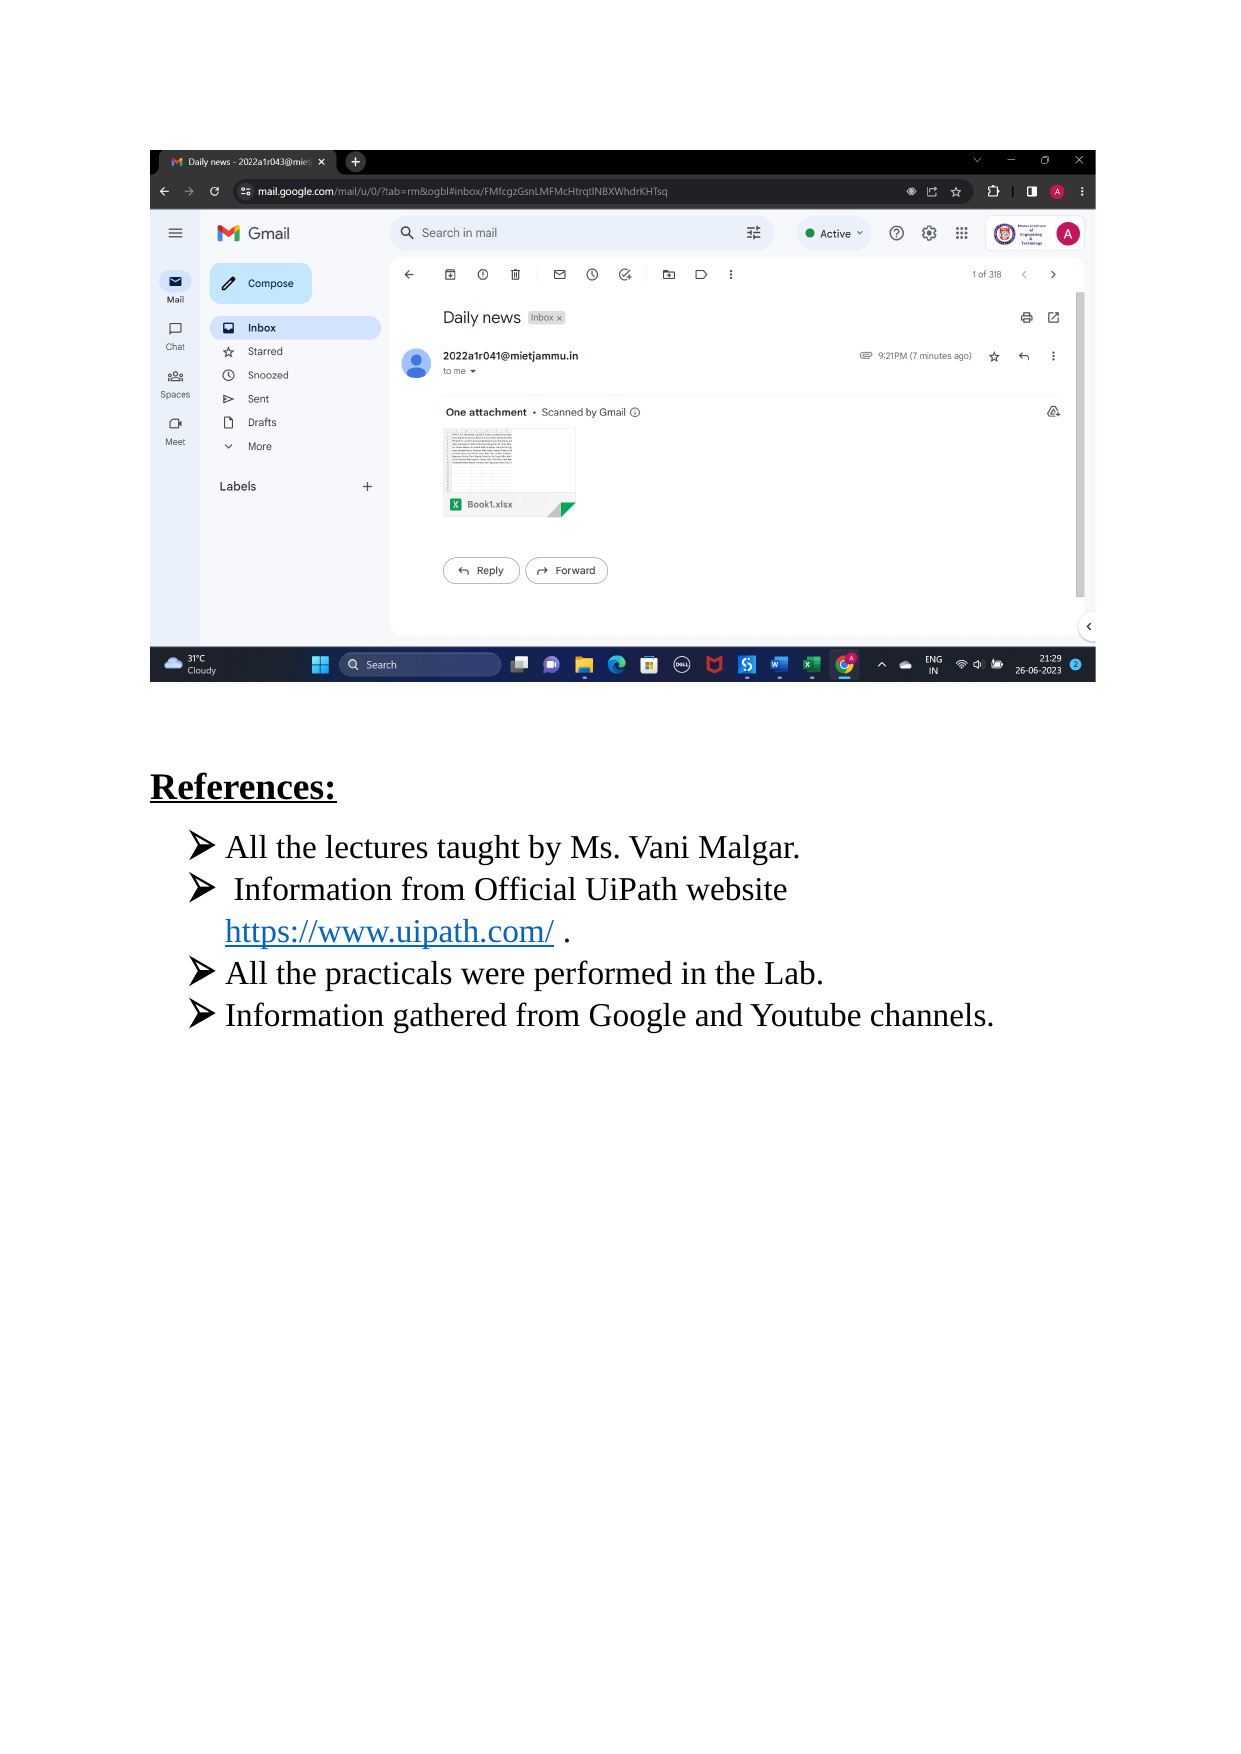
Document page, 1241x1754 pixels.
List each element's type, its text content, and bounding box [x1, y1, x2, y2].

list Information from Official UiPath website https://www.uipath.com/ . [187, 869, 1090, 950]
text References: [150, 764, 1090, 807]
list Information gathered from Google and Youtube channels. [187, 995, 1090, 1034]
list All the practicals were performed in the Lab. [187, 953, 1090, 992]
picture [150, 150, 1096, 682]
list All the lectures taught by Ms. Vani Malgar. [187, 827, 1090, 866]
